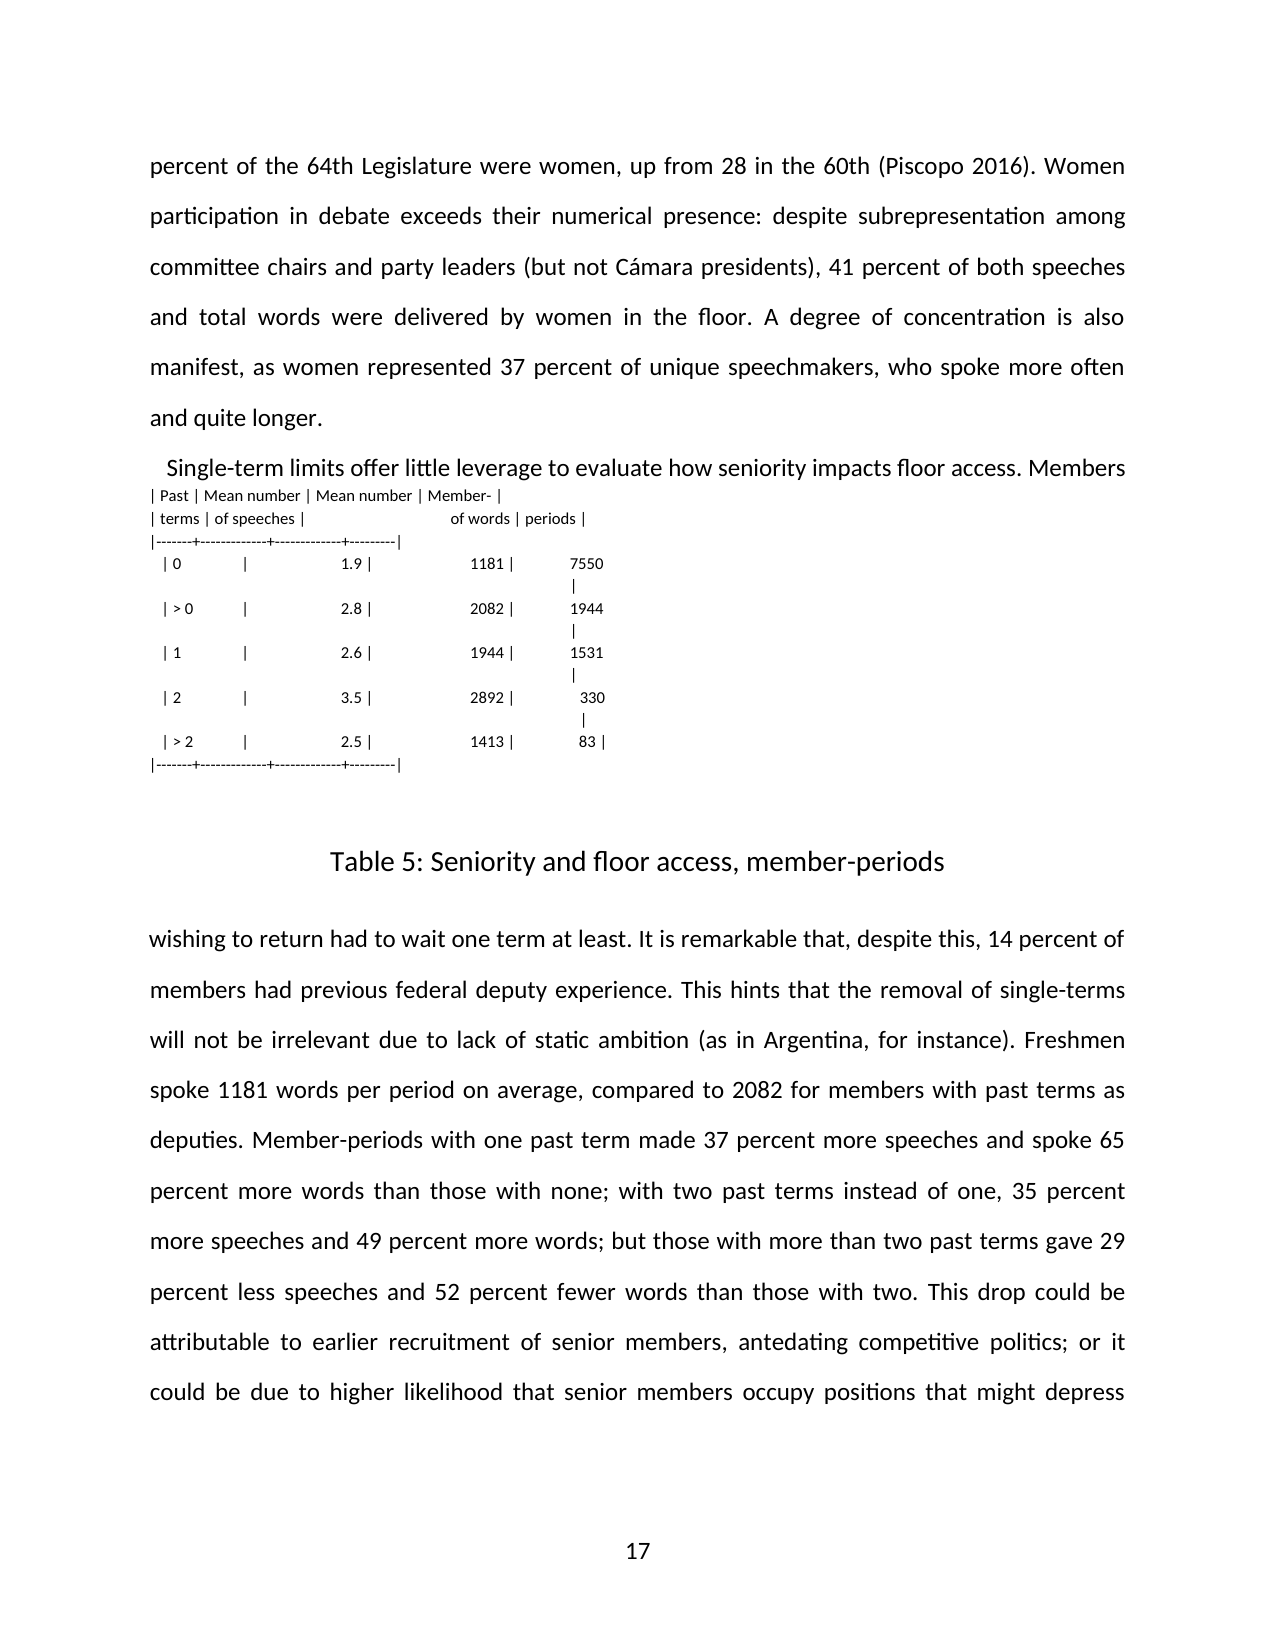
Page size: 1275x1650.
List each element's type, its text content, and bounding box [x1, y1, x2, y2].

text |-------+-------------+-------------+---------| [148, 531, 1175, 551]
text |-------+-------------+-------------+---------| [148, 754, 1175, 774]
table_cell | 2 [150, 687, 230, 731]
table_cell 2.8 | [329, 598, 459, 642]
table_cell | [230, 687, 329, 731]
table_cell | [230, 731, 329, 754]
table_header | 0 [150, 554, 230, 598]
text | Past | Mean number | Mean number | Member- | [148, 486, 1175, 506]
table_cell | > 0 [150, 598, 230, 642]
table_cell 330 | [558, 687, 618, 731]
table_cell | [230, 643, 329, 687]
text Single-term limits offer little leverage to evaluate how seniority impacts floor access. Members [150, 452, 1127, 483]
table_cell 2892 | [459, 687, 558, 731]
table_cell 83 | [558, 731, 618, 754]
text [148, 923, 1127, 1407]
table_cell 3.5 | [329, 687, 459, 731]
table_cell | [230, 598, 329, 642]
text | terms | of speeches | of words | periods | [148, 508, 1175, 529]
table_header 7550 | [558, 554, 618, 598]
table_cell 1413 | [459, 731, 558, 754]
subtitle Table 5: Seniority and floor access, member-periods [150, 843, 1125, 878]
table_header 1.9 | [329, 554, 459, 598]
table_cell 2.5 | [329, 731, 459, 754]
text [148, 150, 1127, 432]
table_header | [230, 554, 329, 598]
table_cell | > 2 [150, 731, 230, 754]
table_cell 2.6 | [329, 643, 459, 687]
table_cell | 1 [150, 643, 230, 687]
table_cell 2082 | [459, 598, 558, 642]
table_cell 1944 | [459, 643, 558, 687]
table_cell 1944 | [558, 598, 618, 642]
table_header 1181 | [459, 554, 558, 598]
table_cell 1531 | [558, 643, 618, 687]
